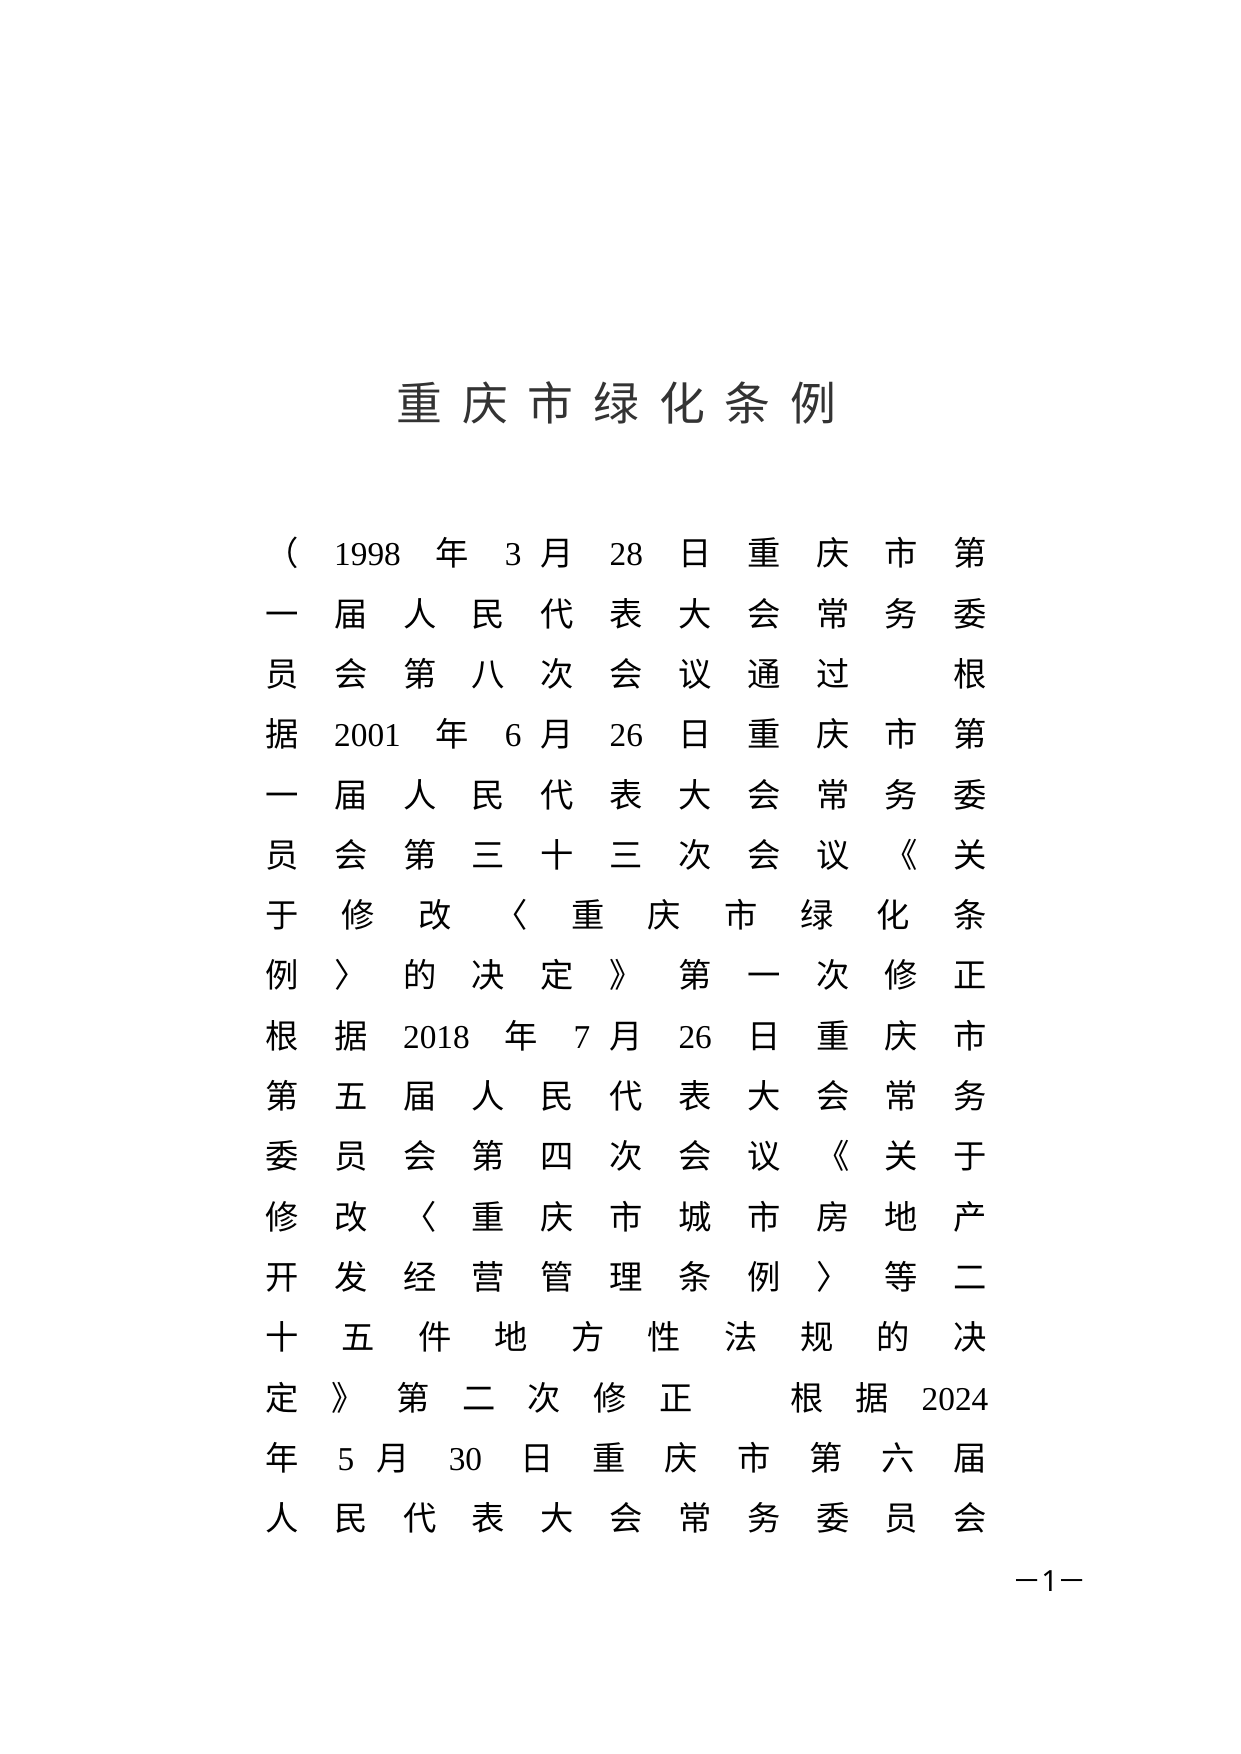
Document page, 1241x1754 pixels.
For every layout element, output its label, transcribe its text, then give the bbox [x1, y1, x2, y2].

text 重庆市绿化条例 [167, 340, 1085, 461]
